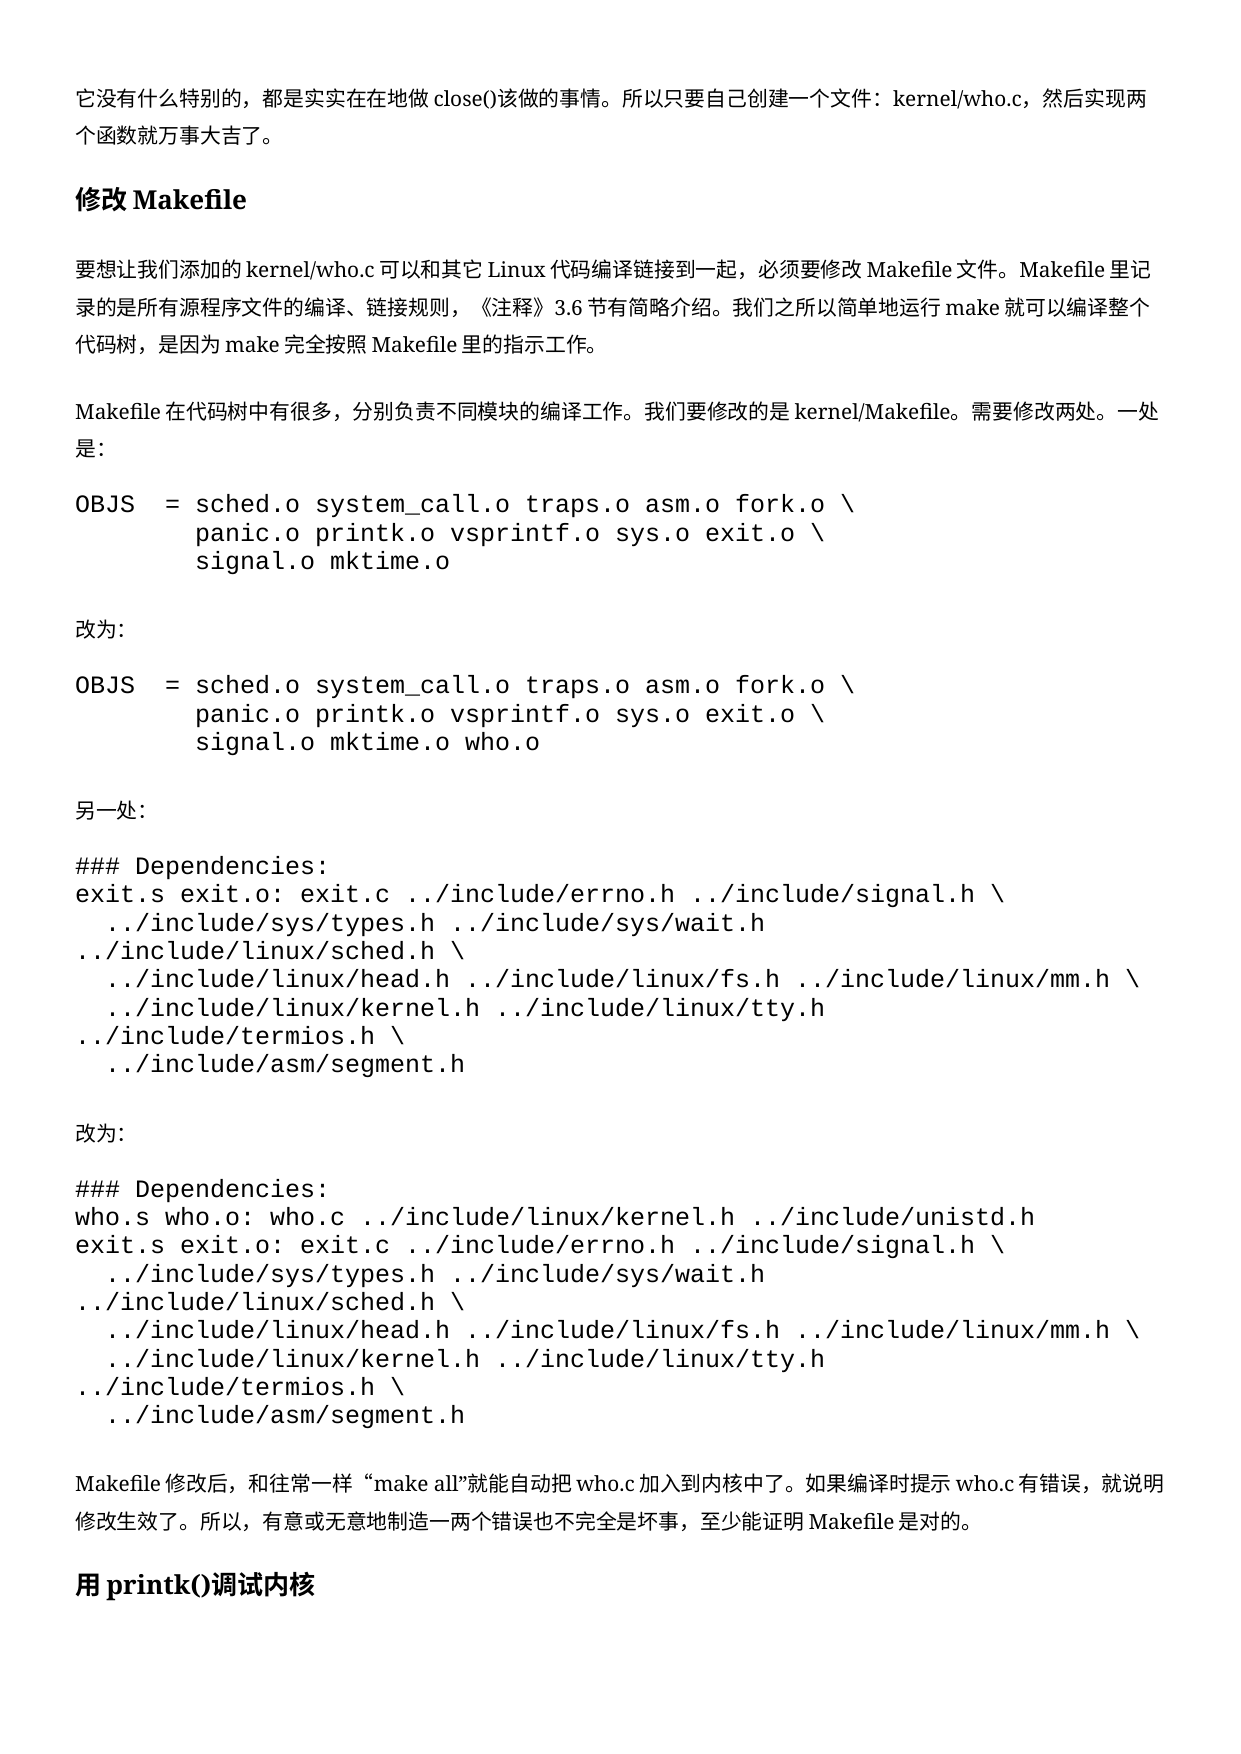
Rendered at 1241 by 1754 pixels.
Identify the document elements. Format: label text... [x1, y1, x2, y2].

text 另一处： [75, 787, 1165, 824]
text 改为： [75, 606, 1165, 644]
text OBJS = sched.o system_call.o traps.o asm.o fork.o \ panic.o printk.o vsprintf.o sys.o exit.o \ signal.o mktime.o who.o [75, 673, 1165, 758]
text ### Dependencies: exit.s exit.o: exit.c ../include/errno.h ../include/signal.h \ ../include/sys/types.h ../include/sys/wait.h ../include/linux/sched.h \ ../include/linux/head.h ../include/linux/fs.h ../include/linux/mm.h \ ../include/linux/kernel.h ../include/linux/tty.h ../include/termios.h \ ../include/asm/segment.h [75, 854, 1165, 1080]
text Makefile在代码树中有很多，分别负责不同模块的编译工作。我们要修改的是kernel/Makefile。需要修改两处。一处是： [75, 388, 1165, 463]
text 用printk()调试内核 [75, 1564, 1165, 1602]
text OBJS = sched.o system_call.o traps.o asm.o fork.o \ panic.o printk.o vsprintf.o sys.o exit.o \ signal.o mktime.o [75, 492, 1165, 577]
text 改为： [75, 1109, 1165, 1147]
text 要想让我们添加的kernel/who.c可以和其它Linux代码编译链接到一起，必须要修改Makefile文件。Makefile里记录的是所有源程序文件的编译、链接规则，《注释》3.6节有简略介绍。我们之所以简单地运行make就可以编译整个代码树，是因为make完全按照Makefile里的指示工作。 [75, 246, 1165, 359]
text 它没有什么特别的，都是实实在在地做close()该做的事情。所以只要自己创建一个文件：kernel/who.c，然后实现两个函数就万事大吉了。 [75, 75, 1165, 150]
text ### Dependencies: who.s who.o: who.c ../include/linux/kernel.h ../include/unistd.h exit.s exit.o: exit.c ../include/errno.h ../include/signal.h \ ../include/sys/types.h ../include/sys/wait.h ../include/linux/sched.h \ ../include/linux/head.h ../include/linux/fs.h ../include/linux/mm.h \ ../include/linux/kernel.h ../include/linux/tty.h ../include/termios.h \ ../include/asm/segment.h [75, 1176, 1165, 1431]
text Makefile修改后，和往常一样“make all”就能自动把who.c加入到内核中了。如果编译时提示who.c有错误，就说明修改生效了。所以，有意或无意地制造一两个错误也不完全是坏事，至少能证明Makefile是对的。 [75, 1460, 1165, 1535]
text 修改Makefile [75, 179, 1165, 217]
